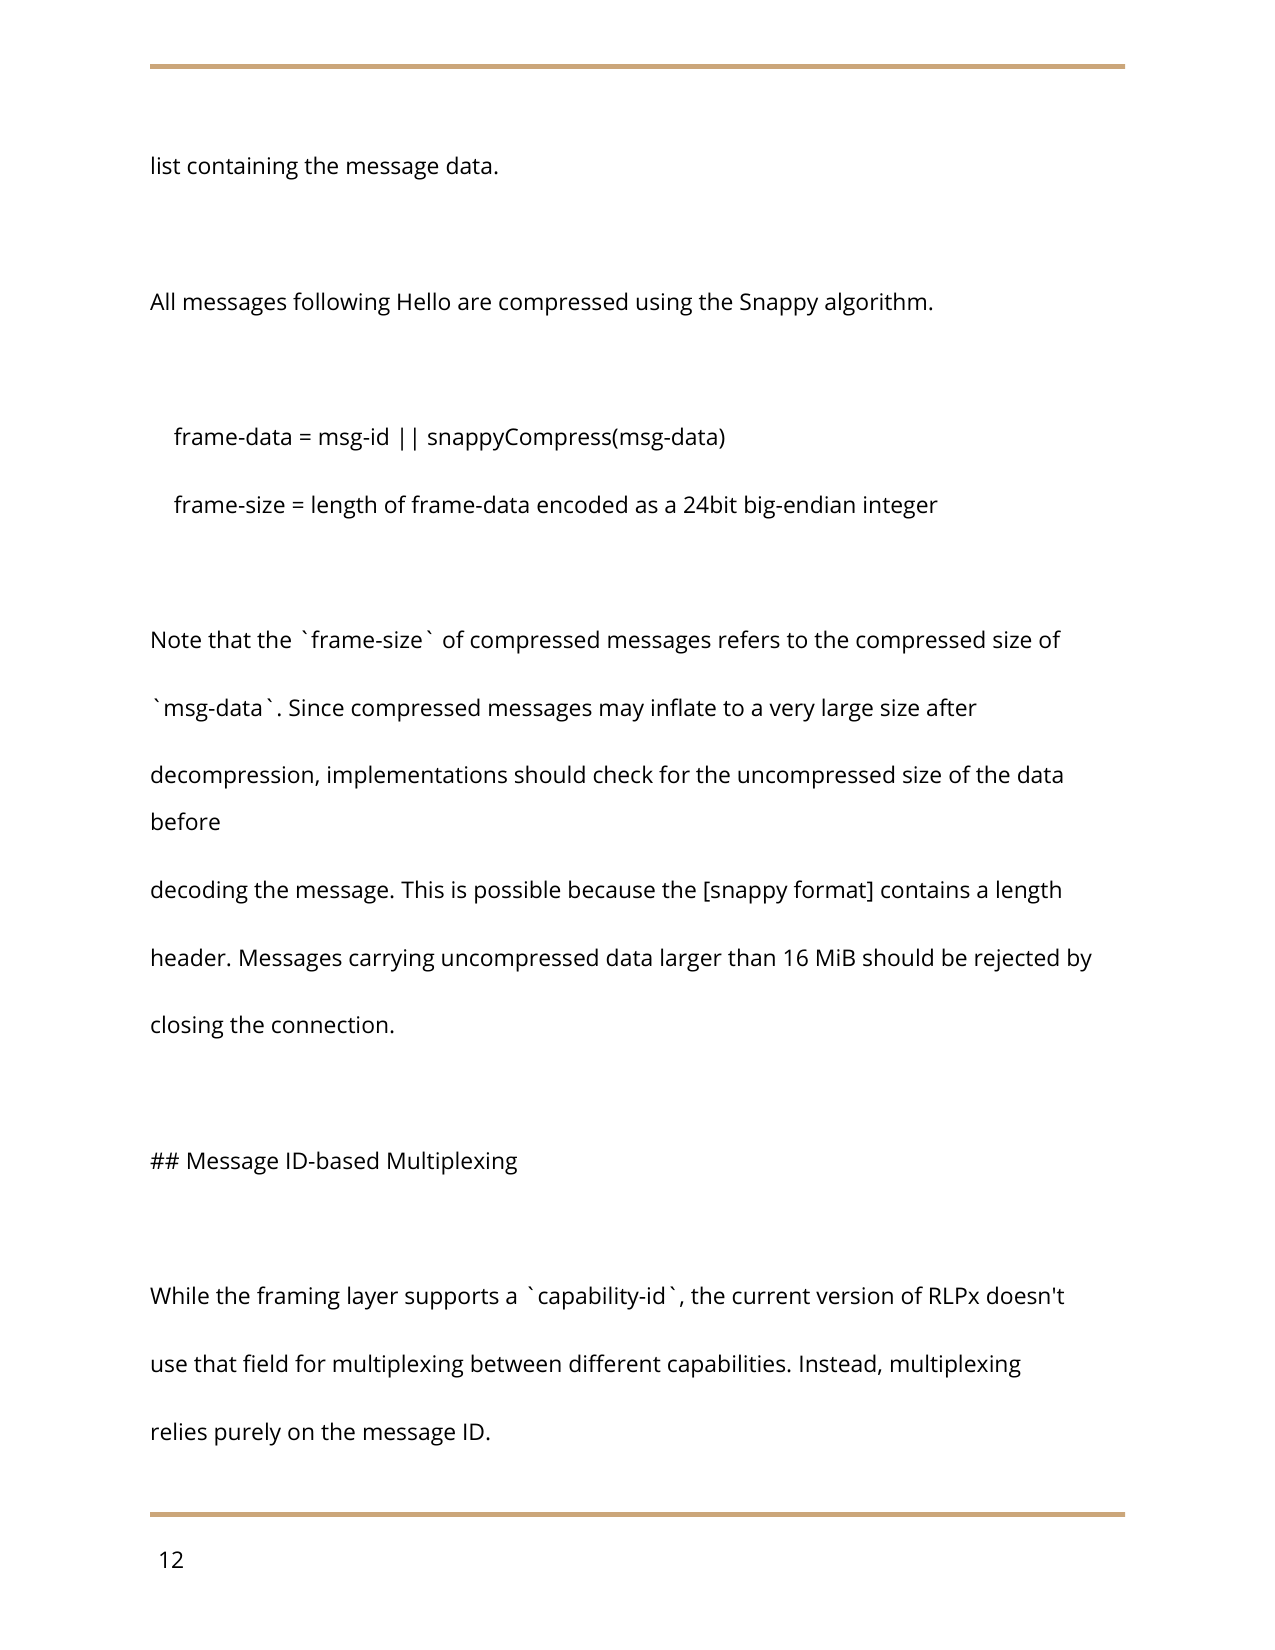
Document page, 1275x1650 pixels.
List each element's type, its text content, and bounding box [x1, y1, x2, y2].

text decoding the message. This is possible because the [snappy format] contains a length [150, 874, 1125, 905]
text use that field for multiplexing between different capabilities. Instead, multiplexing [150, 1348, 1125, 1379]
text relies purely on the message ID. [150, 1416, 1125, 1447]
text decompression, implementations should check for the uncompressed size of the data before [150, 759, 1125, 837]
text list containing the message data. [150, 150, 1125, 181]
text While the framing layer supports a `capability-id`, the current version of RLPx doesn't [150, 1280, 1125, 1311]
text ## Message ID-based Multiplexing [150, 1145, 1125, 1176]
text closing the connection. [150, 1009, 1125, 1041]
text frame-data = msg-id || snappyCompress(msg-data) [150, 421, 1125, 452]
text `msg-data`. Since compressed messages may inflate to a very large size after [150, 692, 1125, 723]
text All messages following Hello are compressed using the Snappy algorithm. [150, 285, 1125, 317]
text frame-size = length of frame-data encoded as a 24bit big-endian integer [150, 488, 1125, 520]
text Note that the `frame-size` of compressed messages refers to the compressed size of [150, 624, 1125, 655]
picture [150, 64, 1125, 69]
text header. Messages carrying uncompressed data larger than 16 MiB should be rejected by [150, 942, 1125, 973]
picture [150, 1512, 1125, 1517]
